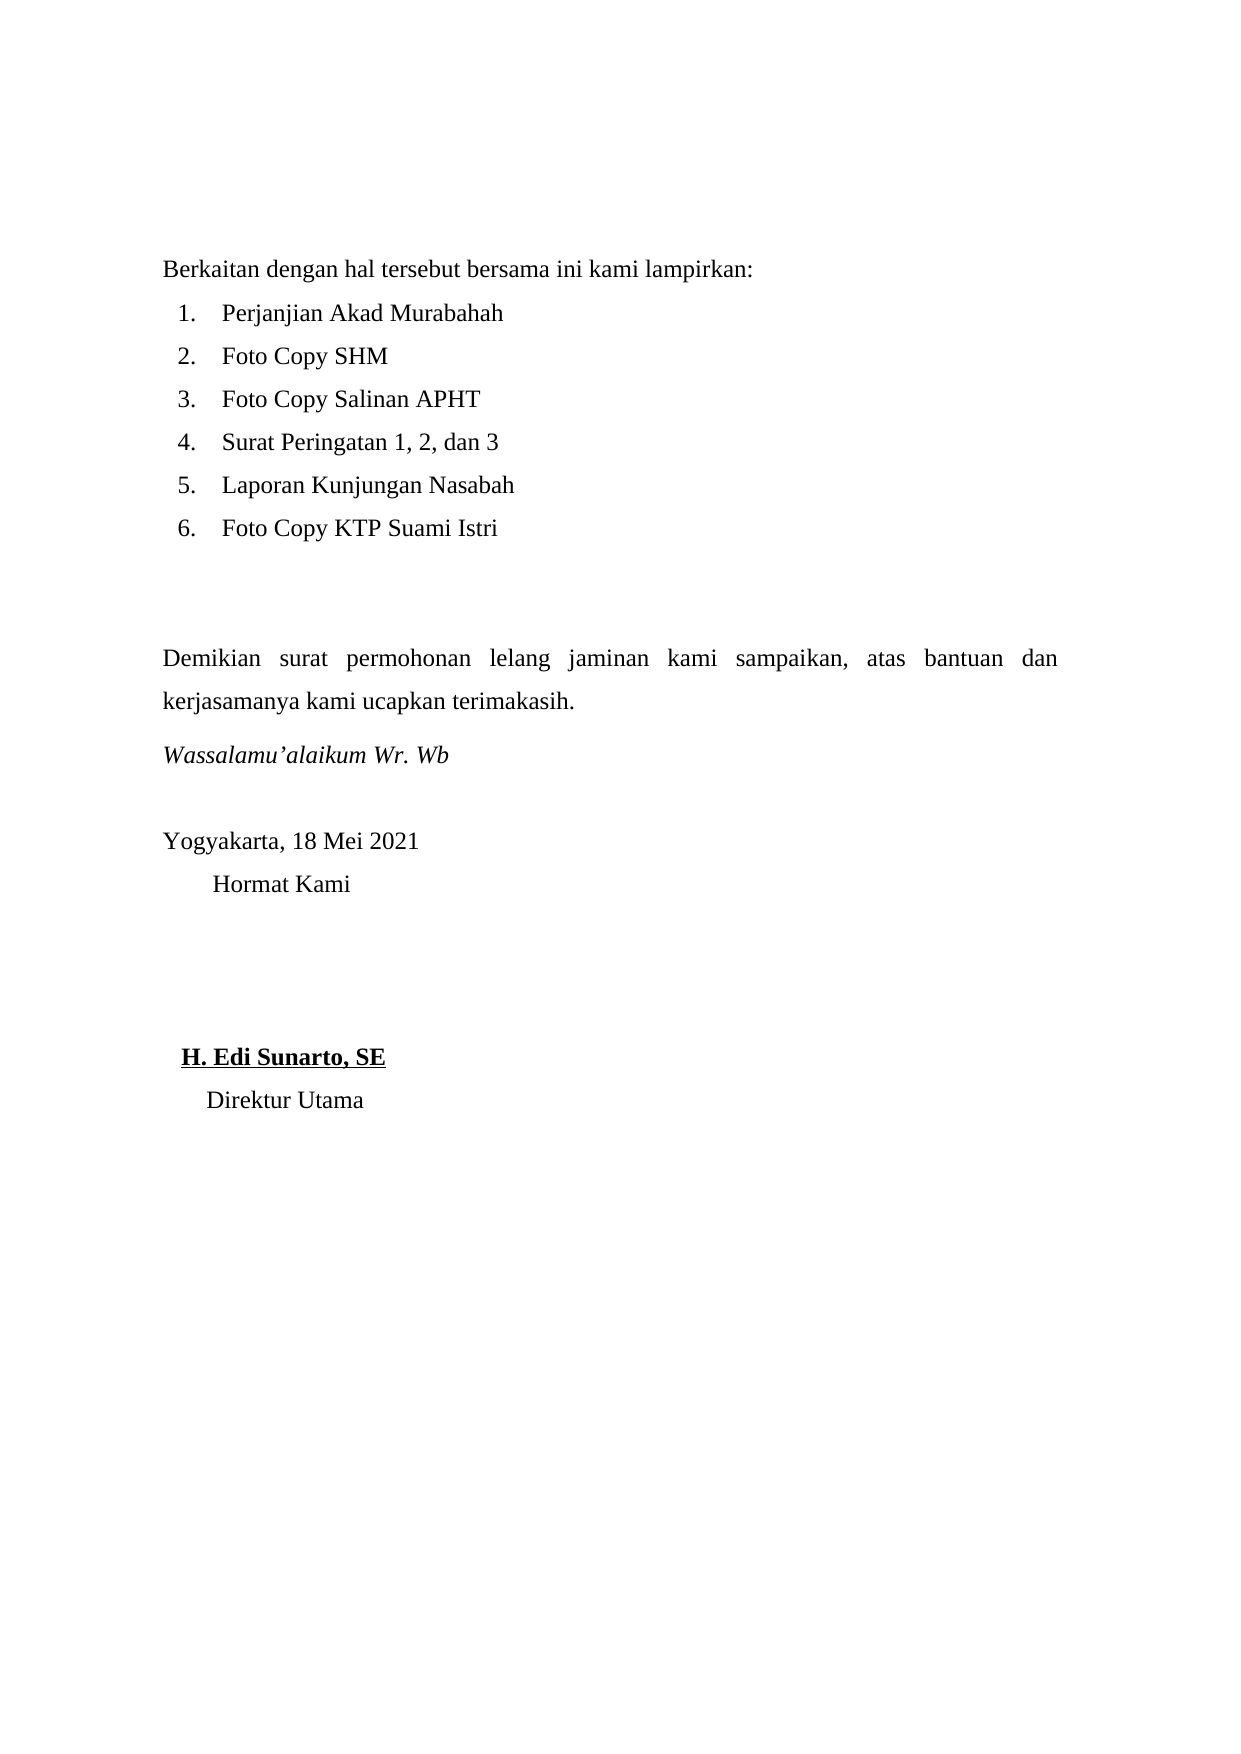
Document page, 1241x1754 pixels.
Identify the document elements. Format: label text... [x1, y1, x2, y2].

text Yogyakarta, 18 Mei 2021 [162, 826, 1058, 855]
list Foto Copy Salinan APHT [177, 384, 1058, 413]
text Demikian surat permohonan lelang jaminan kami sampaikan, atas bantuan dan kerjasamanya kami ucapkan terimakasih. [162, 643, 1058, 714]
list Surat Peringatan 1, 2, dan 3 [177, 427, 1058, 456]
text Berkaitan dengan hal tersebut bersama ini kami lampirkan: [162, 254, 1058, 283]
list Foto Copy KTP Suami Istri [177, 513, 1058, 542]
text Hormat Kami [162, 869, 1058, 898]
list Laporan Kunjungan Nasabah [177, 470, 1058, 499]
list Perjanjian Akad Murabahah [177, 298, 1058, 326]
text Direktur Utama [162, 1085, 1058, 1114]
list Foto Copy SHM [177, 341, 1058, 369]
text Wassalamu’alaikum Wr. Wb [162, 740, 1058, 769]
text H. Edi Sunarto, SE [162, 1042, 1058, 1071]
